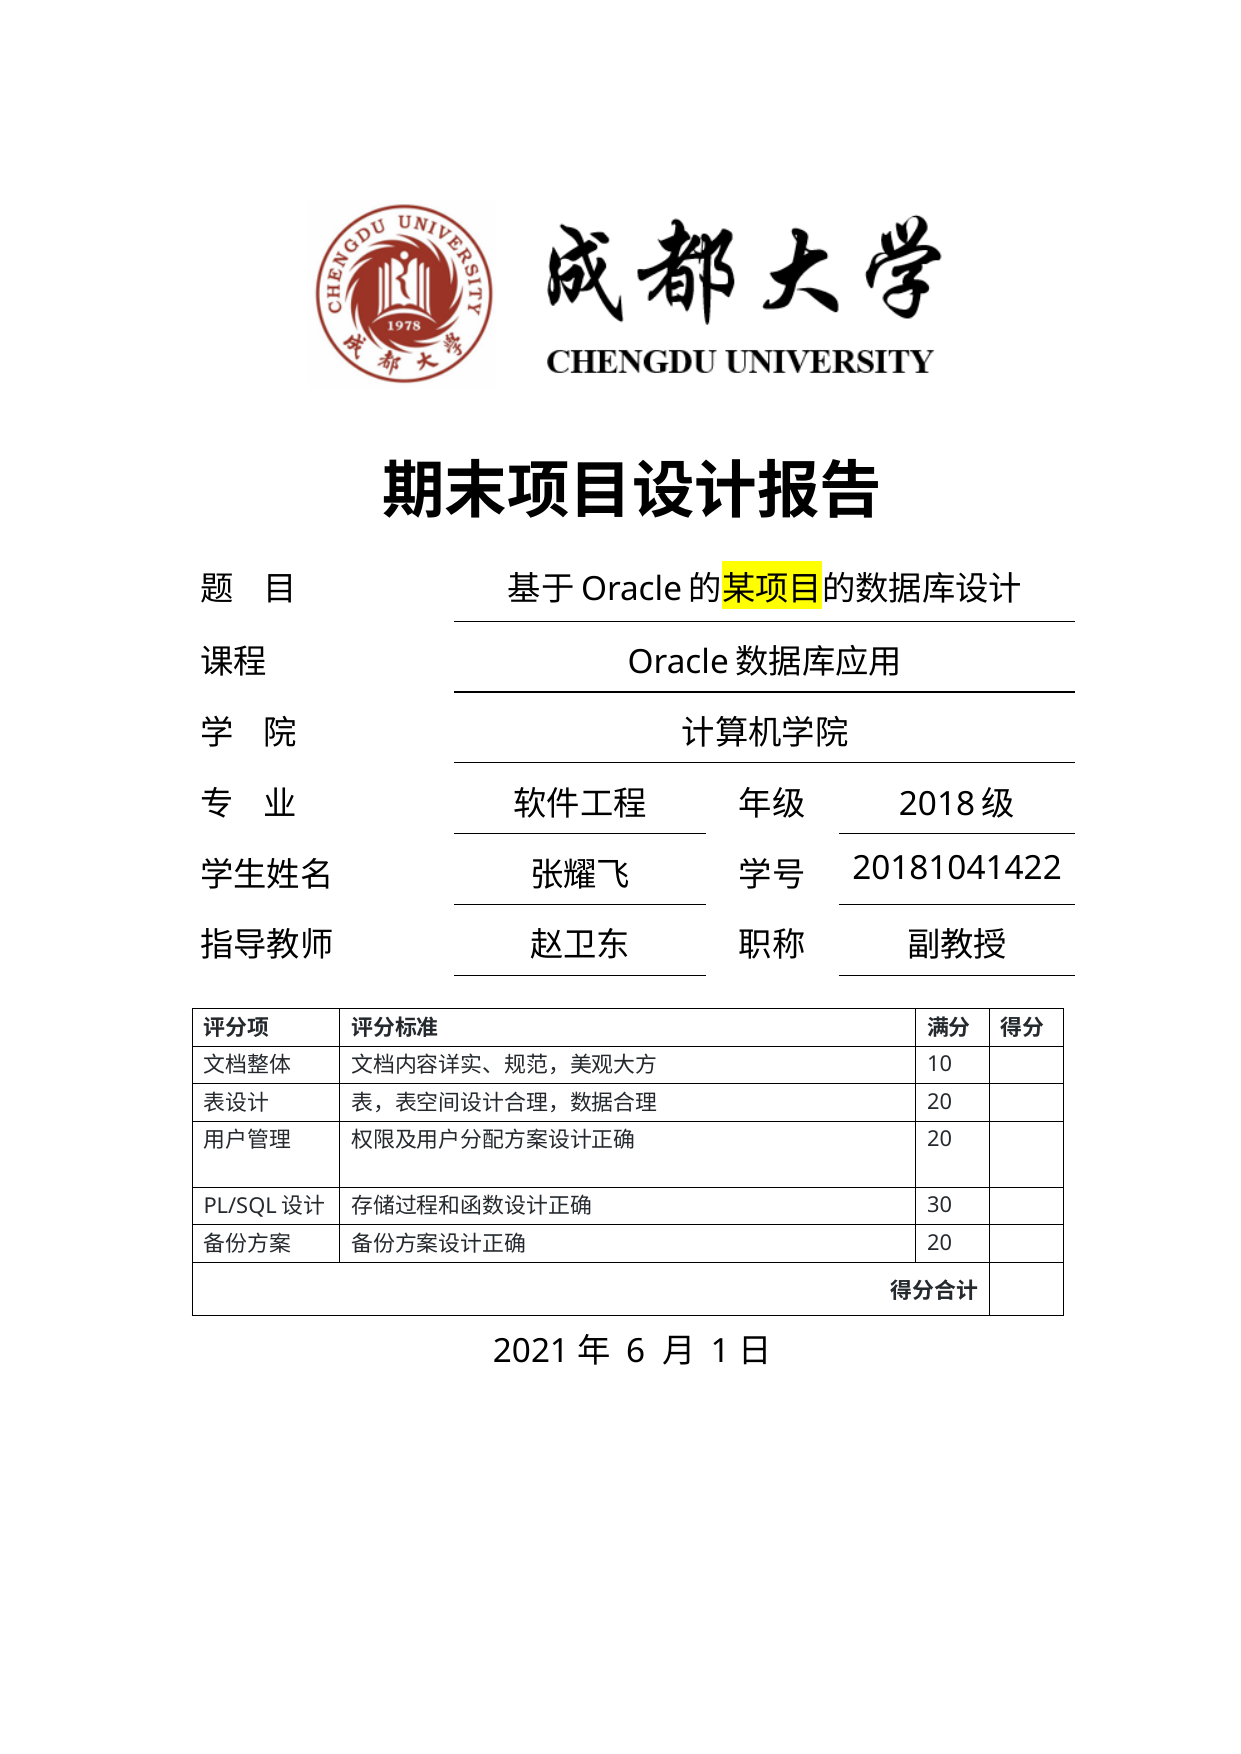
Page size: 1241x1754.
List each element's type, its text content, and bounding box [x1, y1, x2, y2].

table_cell 文档内容详实、规范，美观大方 [340, 1047, 915, 1083]
table_cell 文档整体 [193, 1047, 339, 1083]
table_cell PL/SQL设计 [193, 1188, 339, 1224]
table_header 基于Oracle的某项目的数据库设计 [454, 550, 1075, 621]
table_cell 职称 [706, 904, 838, 975]
table_cell 2018级 [839, 763, 1075, 833]
table_cell 备份方案设计正确 [340, 1225, 915, 1262]
table_header 评分标准 [340, 1009, 915, 1046]
table_cell [990, 1225, 1063, 1262]
table_cell 10 [916, 1047, 989, 1083]
table_cell 用户管理 [193, 1122, 339, 1187]
table_cell Oracle数据库应用 [454, 622, 1075, 691]
table_cell [990, 1188, 1063, 1224]
text 期末项目设计报告 [177, 437, 1087, 534]
table_cell [990, 1263, 1063, 1315]
table_header 满分 [916, 1009, 989, 1046]
table_cell 存储过程和函数设计正确 [340, 1188, 915, 1224]
text 2021 年 6 月 1 日 [177, 1316, 1087, 1381]
table_cell 学号 [706, 833, 838, 904]
table_cell [990, 1084, 1063, 1121]
table_cell [990, 1122, 1063, 1187]
table_header 题 目 [189, 550, 454, 621]
table_cell 备份方案 [193, 1225, 339, 1262]
table_cell 30 [916, 1188, 989, 1224]
table_cell 年级 [706, 763, 838, 833]
table_cell [990, 1047, 1063, 1083]
table_cell 软件工程 [454, 763, 706, 833]
table_header 评分项 [193, 1009, 339, 1046]
table_cell 张耀飞 [454, 834, 706, 904]
table_cell 赵卫东 [454, 905, 706, 975]
table_cell 副教授 [839, 905, 1075, 975]
table_cell 20 [916, 1225, 989, 1262]
table_cell 201810414228 [839, 834, 1075, 904]
table_cell 学 院 [189, 691, 454, 762]
table_cell 20 [916, 1084, 989, 1121]
table_header 得分 [990, 1009, 1063, 1046]
table_cell 20 [916, 1122, 989, 1187]
table_cell 权限及用户分配方案设计正确 [340, 1122, 915, 1187]
table_cell 课程 [189, 621, 454, 691]
picture [296, 192, 968, 392]
table_cell 得分合计 [193, 1263, 989, 1315]
table_cell 专 业 [189, 762, 454, 833]
table_cell 表，表空间设计合理，数据合理 [340, 1084, 915, 1121]
table_cell 学生姓名 [189, 833, 454, 904]
table_cell 计算机学院 [454, 693, 1075, 762]
table_cell 指导教师 [189, 904, 454, 975]
table_cell 表设计 [193, 1084, 339, 1121]
